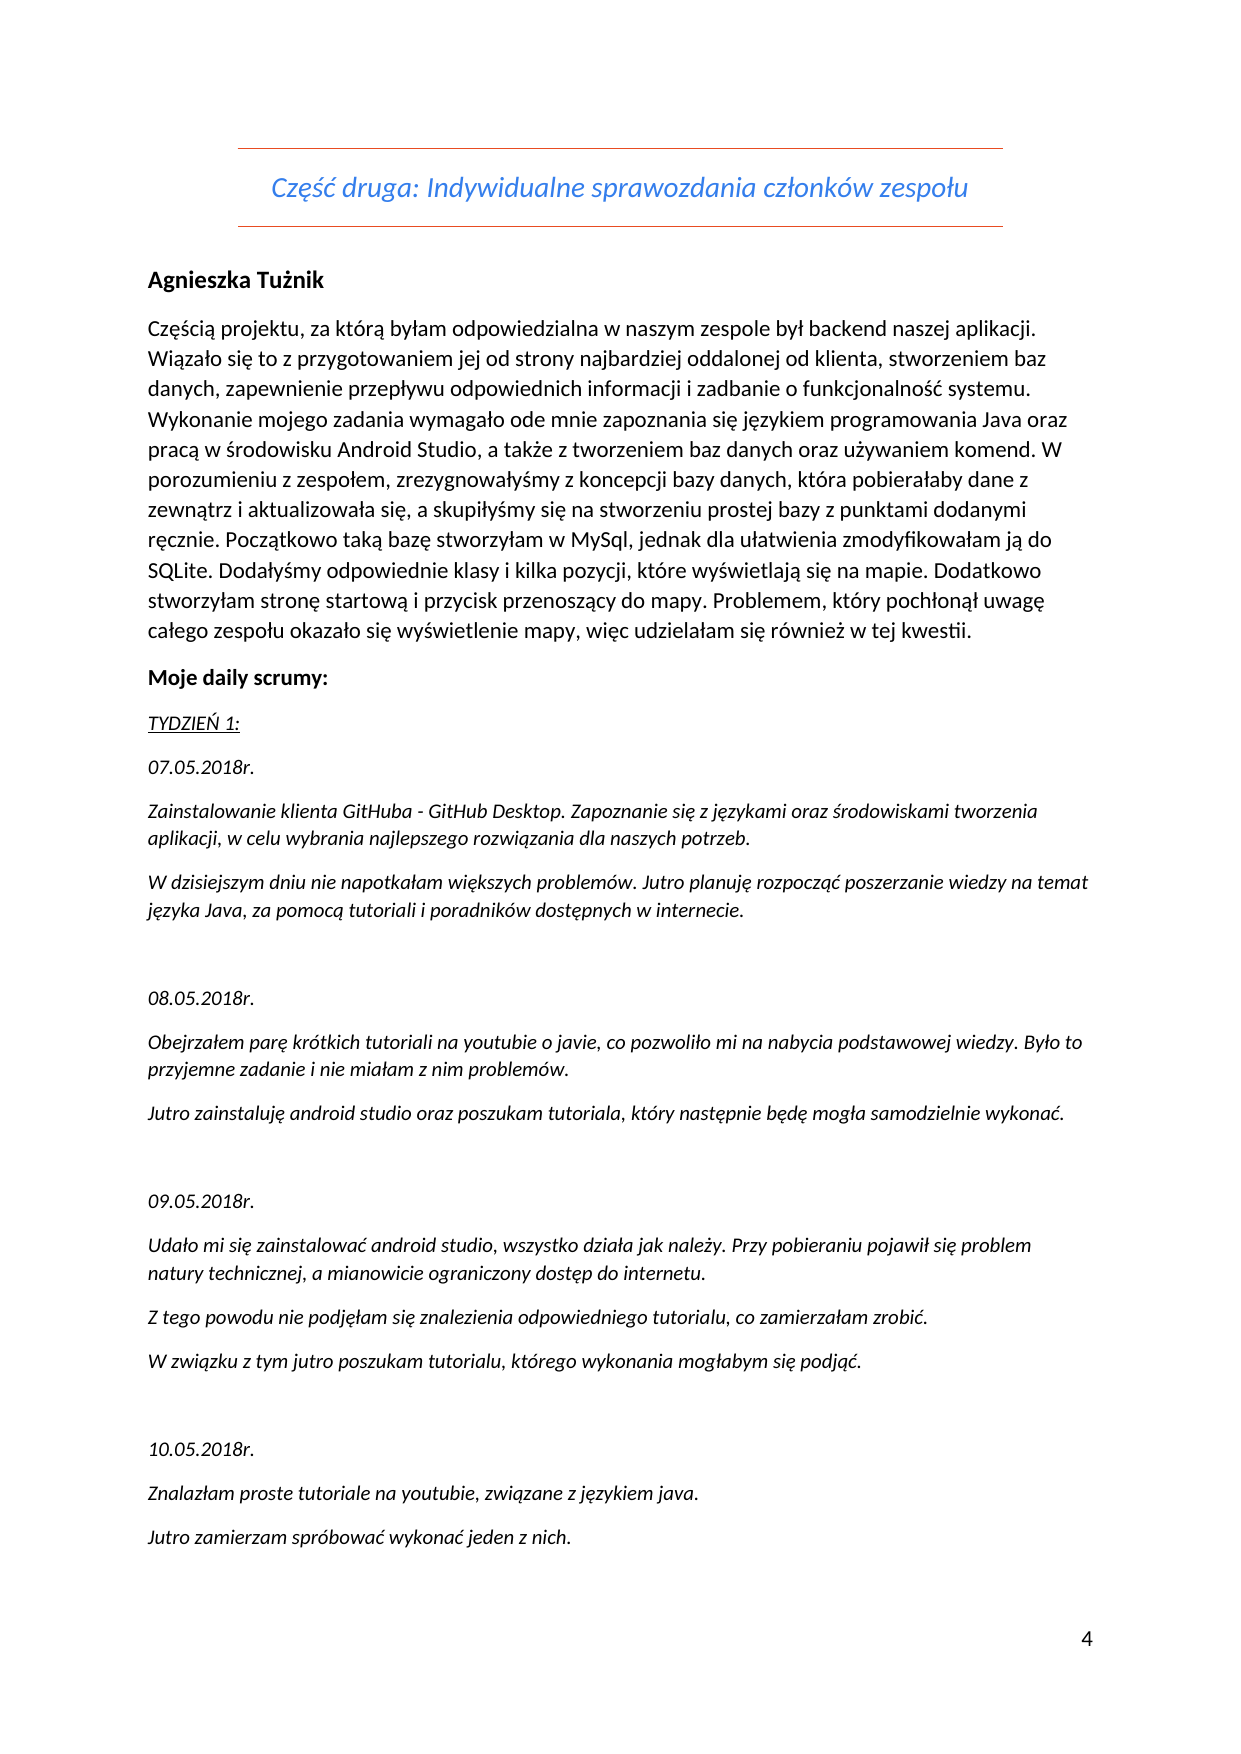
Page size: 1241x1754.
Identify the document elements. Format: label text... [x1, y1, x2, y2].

text Jutro zainstaluję android studio oraz poszukam tutoriala, który następnie będę mogła samodzielnie wykonać. [148, 1101, 1093, 1126]
text Częścią projektu, za którą byłam odpowiedzialna w naszym zespole był backend naszej aplikacji. Wiązało się to z przygotowaniem jej od strony najbardziej oddalonej od klienta, stworzeniem baz danych, zapewnienie przepływu odpowiednich informacji i zadbanie o funkcjonalność systemu. Wykonanie mojego zadania wymagało ode mnie zapoznania się językiem programowania Java oraz pracą w środowisku Android Studio, a także z tworzeniem baz danych oraz używaniem komend. W porozumieniu z zespołem, zrezygnowałyśmy z koncepcji bazy danych, która pobierałaby dane z zewnątrz i aktualizowała się, a skupiłyśmy się na stworzeniu prostej bazy z punktami dodanymi ręcznie. Początkowo taką bazę stworzyłam w MySql, jednak dla ułatwienia zmodyfikowałam ją do SQLite. Dodałyśmy odpowiednie klasy i kilka pozycji, które wyświetlają się na mapie. Dodatkowo stworzyłam stronę startową i przycisk przenoszący do mapy. Problemem, który pochłonął uwagę całego zespołu okazało się wyświetlenie mapy, więc udzielałam się również w tej kwestii. [148, 314, 1093, 644]
text 10.05.2018r. [148, 1436, 1093, 1462]
text 07.05.2018r. [148, 754, 1093, 779]
text Udało mi się zainstalować android studio, wszystko działa jak należy. Przy pobieraniu pojawił się problem natury technicznej, a mianowicie ograniczony dostęp do internetu. [148, 1233, 1093, 1286]
text W dzisiejszym dniu nie napotkałam większych problemów. Jutro planuję rozpocząć poszerzanie wiedzy na temat języka Java, za pomocą tutoriali i poradników dostępnych w internecie. [148, 869, 1093, 922]
text Zainstalowanie klienta GitHuba - GitHub Desktop. Zapoznanie się z językami oraz środowiskami tworzenia aplikacji, w celu wybrania najlepszego rozwiązania dla naszych potrzeb. [148, 798, 1093, 851]
text TYDZIEŃ 1: [148, 710, 1093, 735]
text Z tego powodu nie podjęłam się znalezienia odpowiedniego tutorialu, co zamierzałam zrobić. [148, 1304, 1093, 1329]
text Jutro zamierzam spróbować wykonać jeden z nich. [148, 1524, 1093, 1550]
text Moje daily scrumy: [148, 663, 1093, 691]
text 09.05.2018r. [148, 1189, 1093, 1214]
text W związku z tym jutro poszukam tutorialu, którego wykonania mogłabym się podjąć. [148, 1348, 1093, 1374]
text Znalazłam proste tutoriale na youtubie, związane z językiem java. [148, 1480, 1093, 1506]
subtitle Agnieszka Tużnik [148, 264, 1093, 295]
text Obejrzałem parę krótkich tutoriali na youtubie o javie, co pozwoliło mi na nabycia podstawowej wiedzy. Było to przyjemne zadanie i nie miałam z nim problemów. [148, 1029, 1093, 1082]
text 08.05.2018r. [148, 985, 1093, 1010]
subtitle Część druga: Indywidualne sprawozdania członków zespołu [238, 149, 1003, 226]
